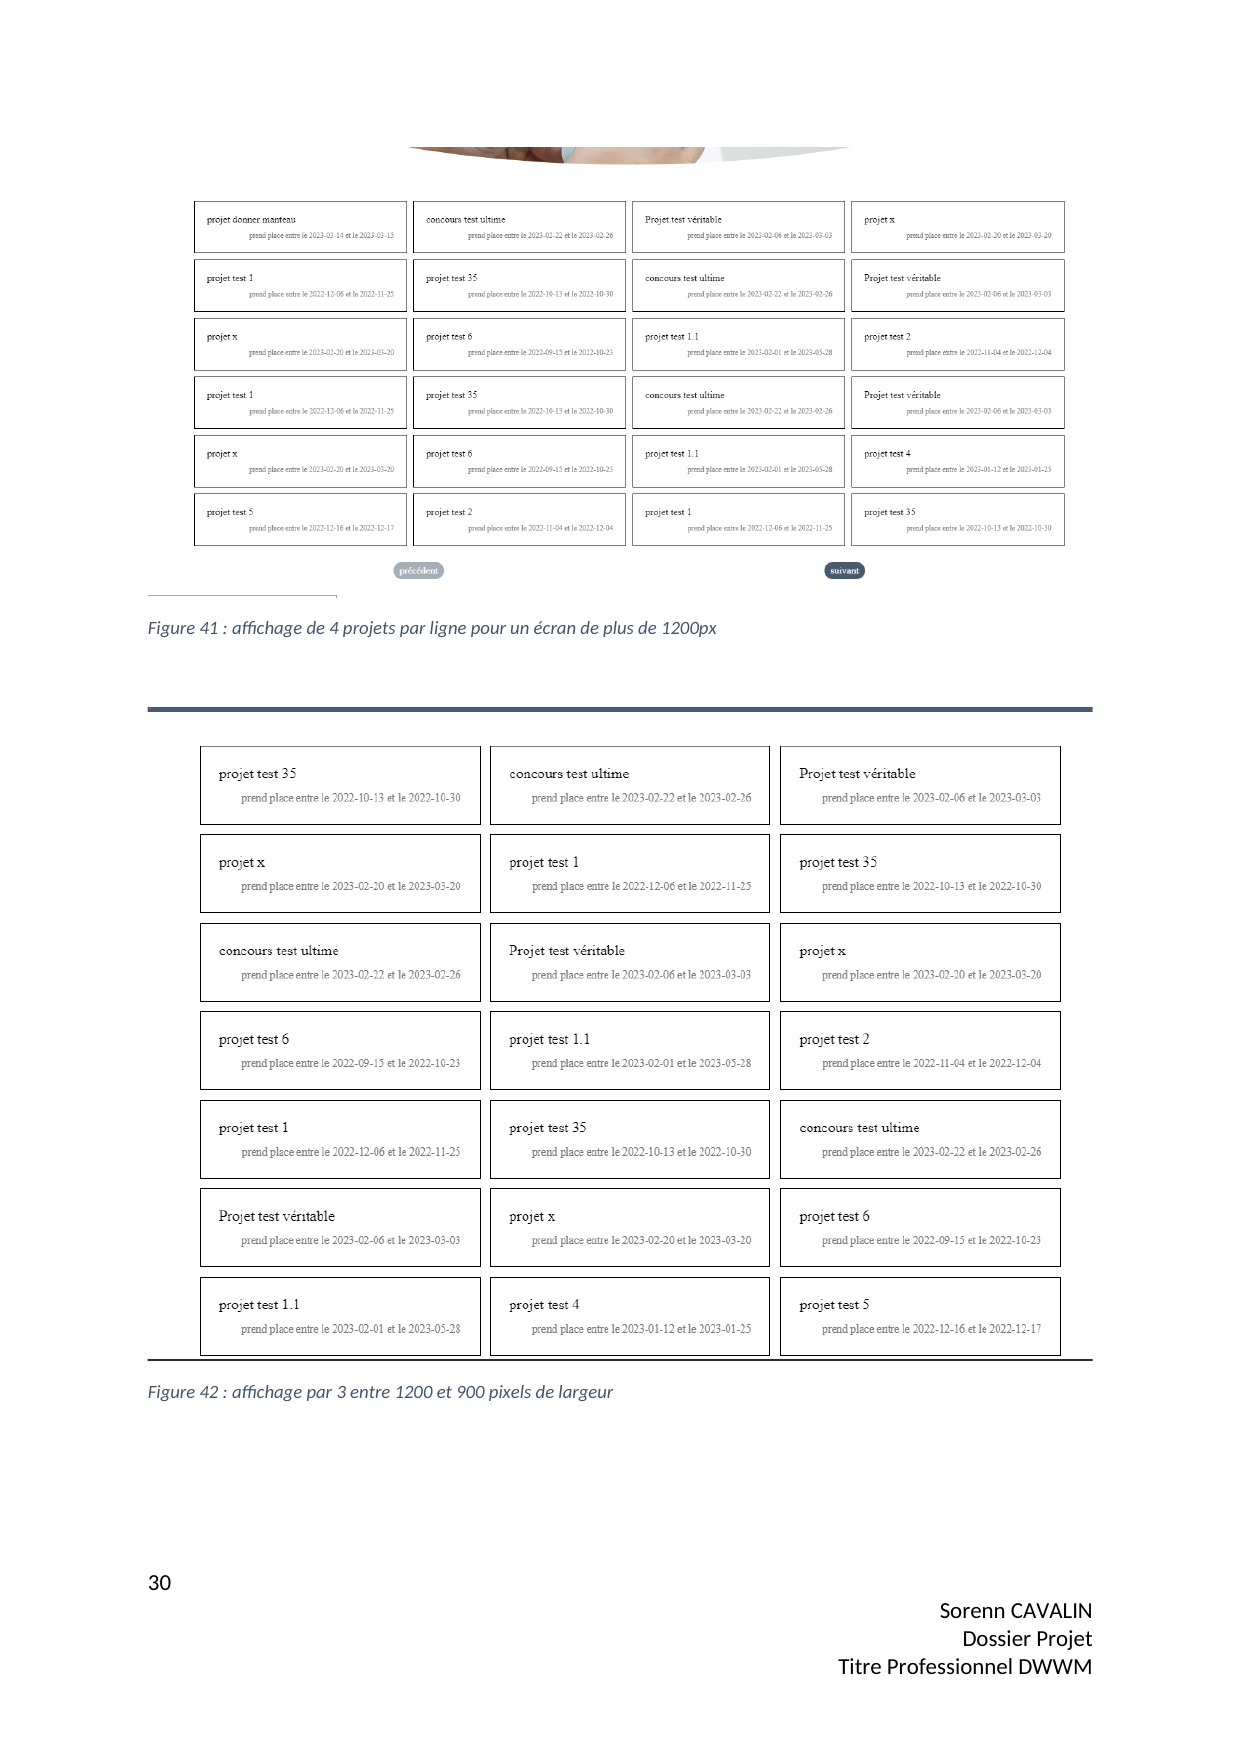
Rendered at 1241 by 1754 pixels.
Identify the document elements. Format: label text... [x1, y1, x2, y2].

picture [147, 707, 1093, 1361]
picture [147, 147, 1093, 598]
